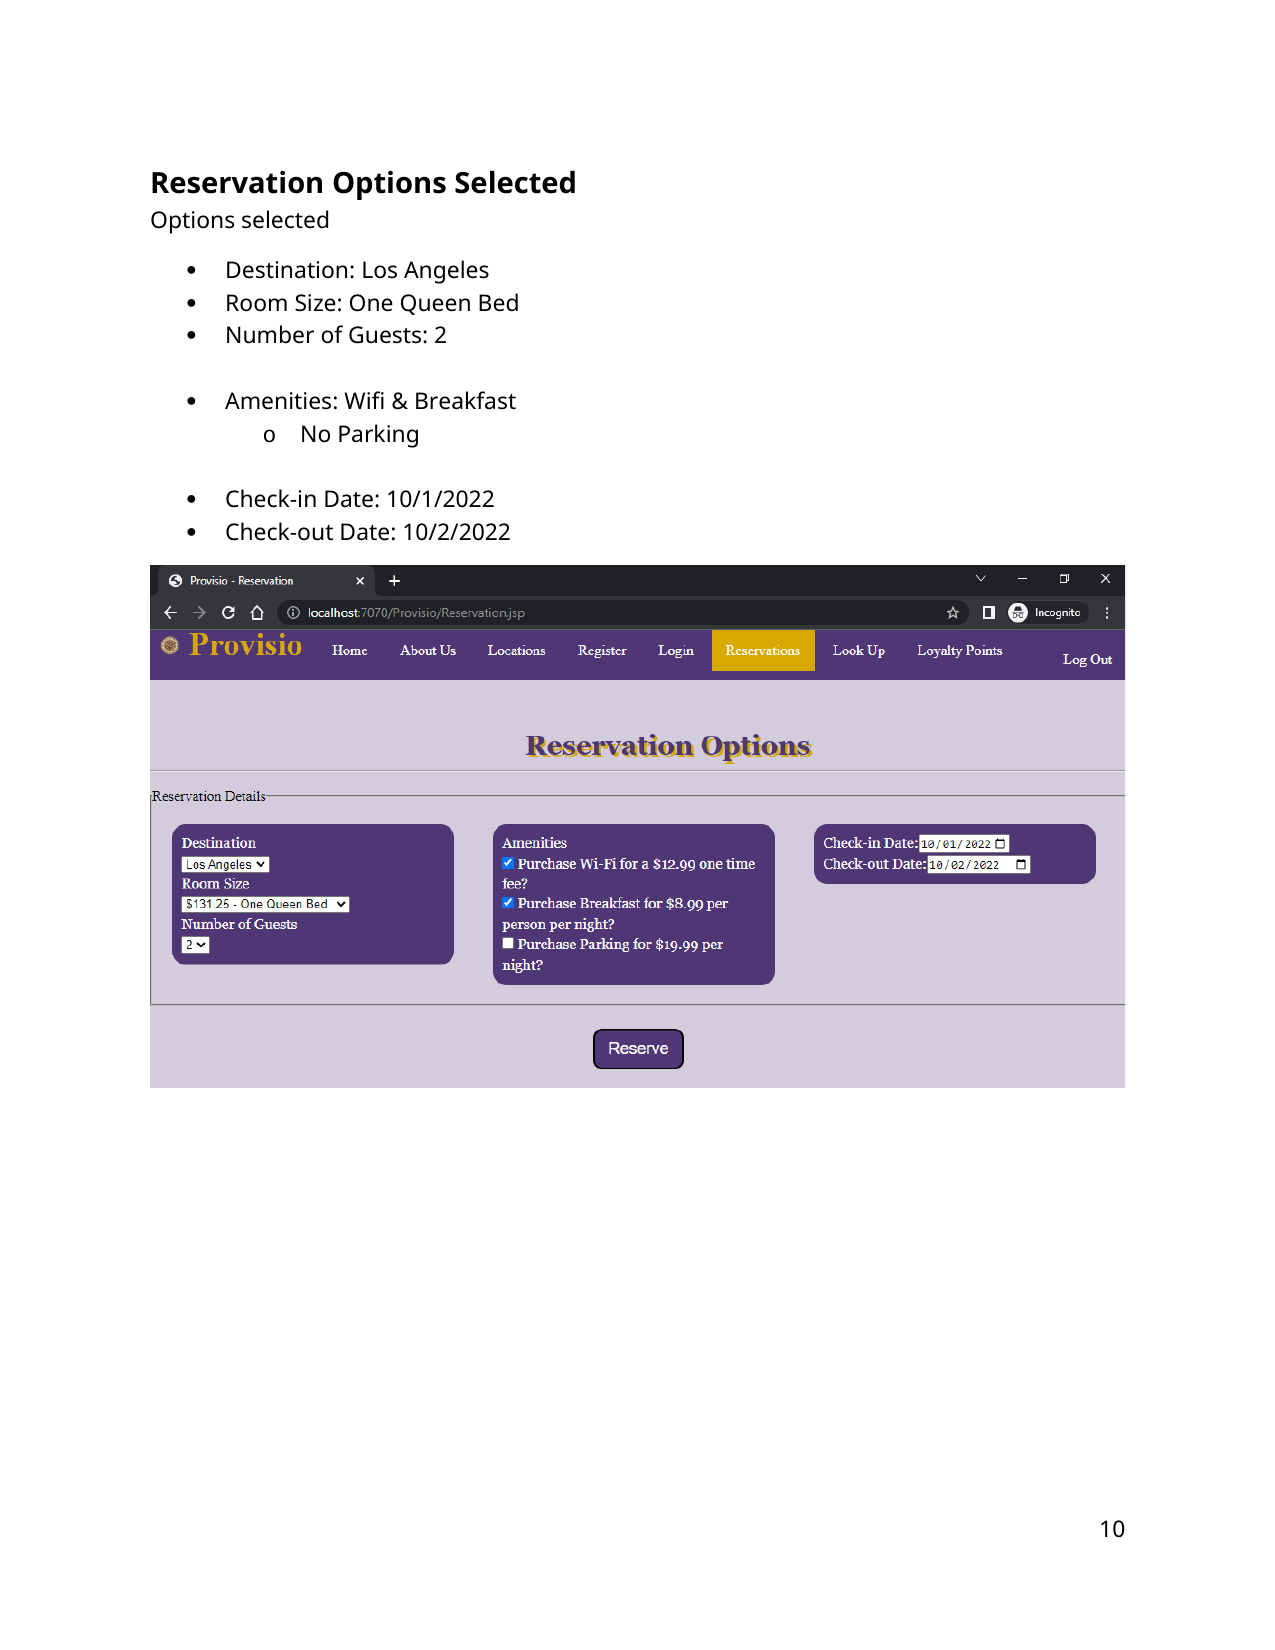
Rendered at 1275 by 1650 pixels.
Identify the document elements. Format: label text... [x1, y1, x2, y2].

list Room Size: One Queen Bed [187, 286, 1125, 318]
text Options selected [150, 204, 1125, 235]
list Destination: Los Angeles [187, 254, 1125, 285]
picture [150, 565, 1125, 1088]
list No Parking [262, 418, 1125, 449]
list Number of Guests: 2 [187, 319, 1125, 351]
list Check-in Date: 10/1/2022 [187, 483, 1125, 515]
list Amenities: Wifi & Breakfast [187, 385, 1125, 416]
list Check-out Date: 10/2/2022 [187, 516, 1125, 547]
subtitle Reservation Options Selected [150, 162, 1125, 202]
